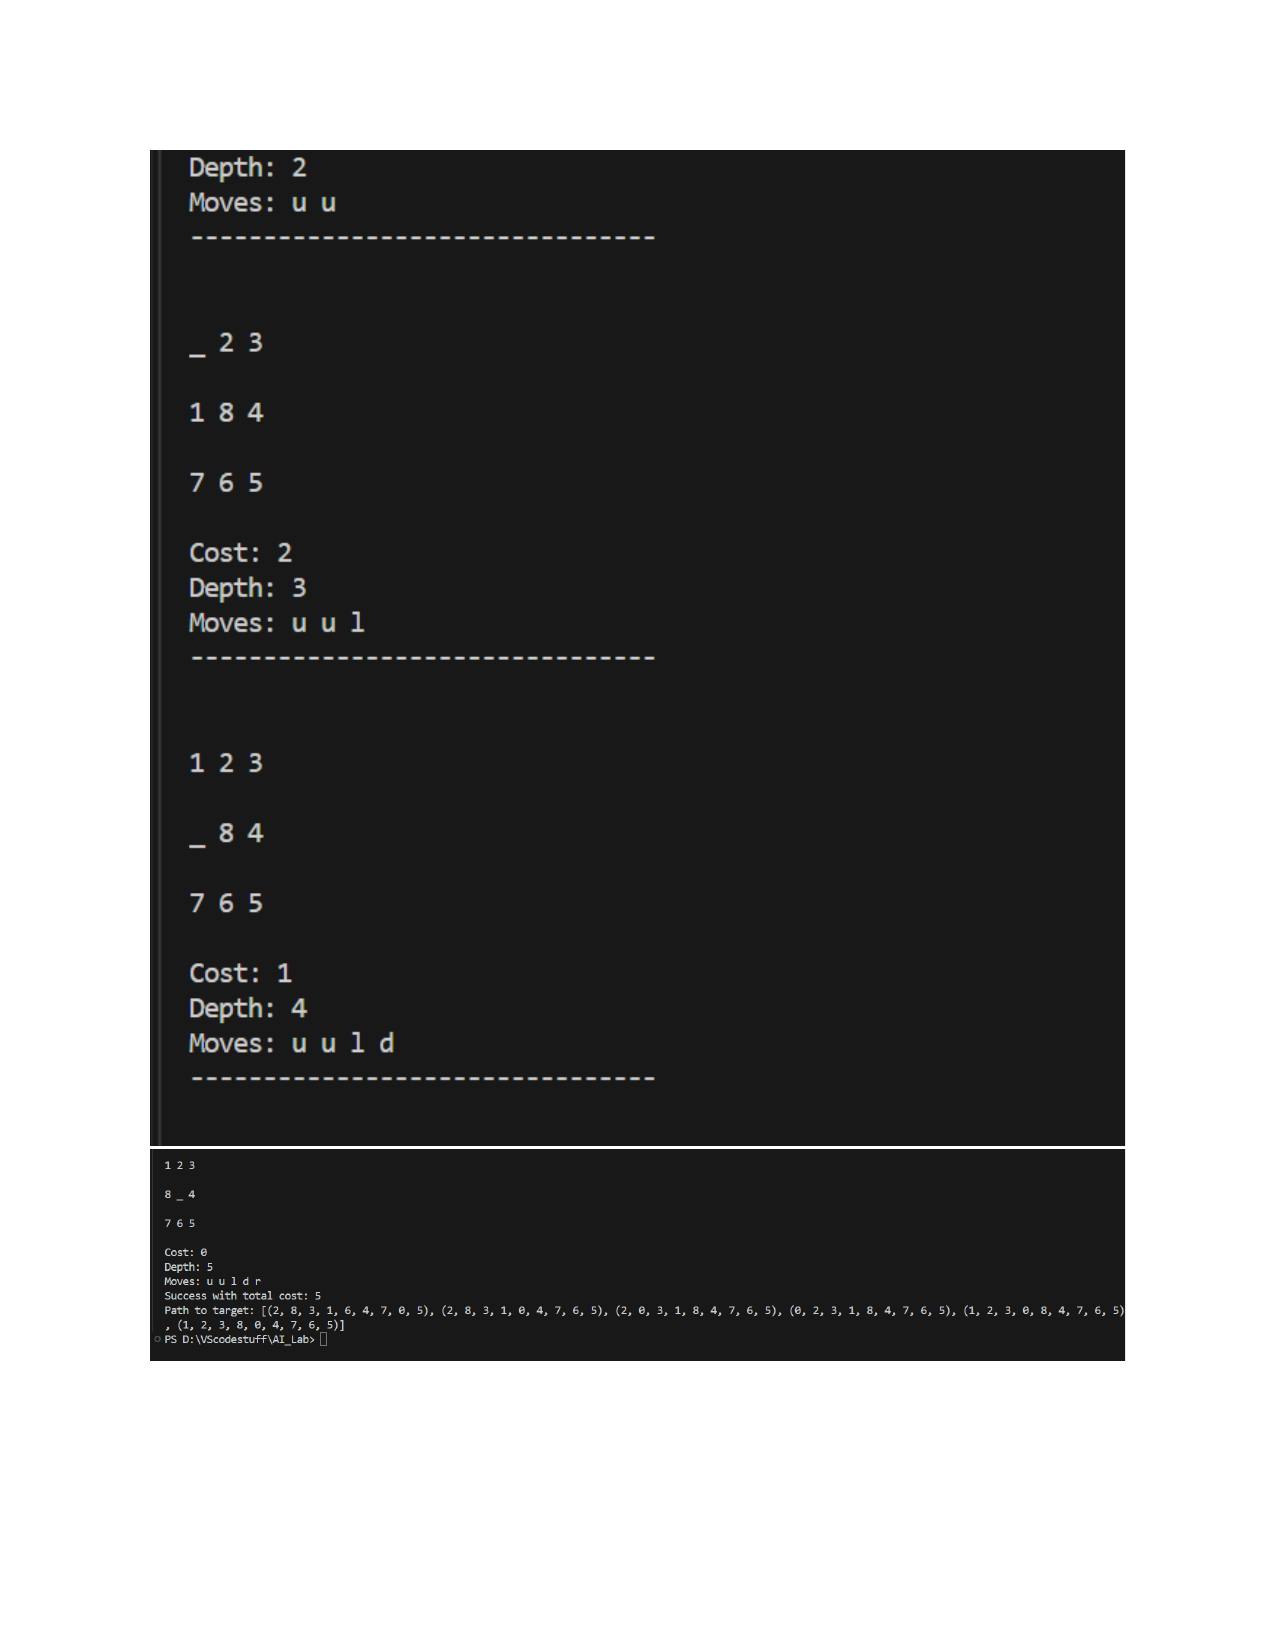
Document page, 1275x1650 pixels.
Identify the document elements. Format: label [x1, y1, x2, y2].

picture [150, 150, 1125, 1146]
picture [150, 1149, 1125, 1361]
